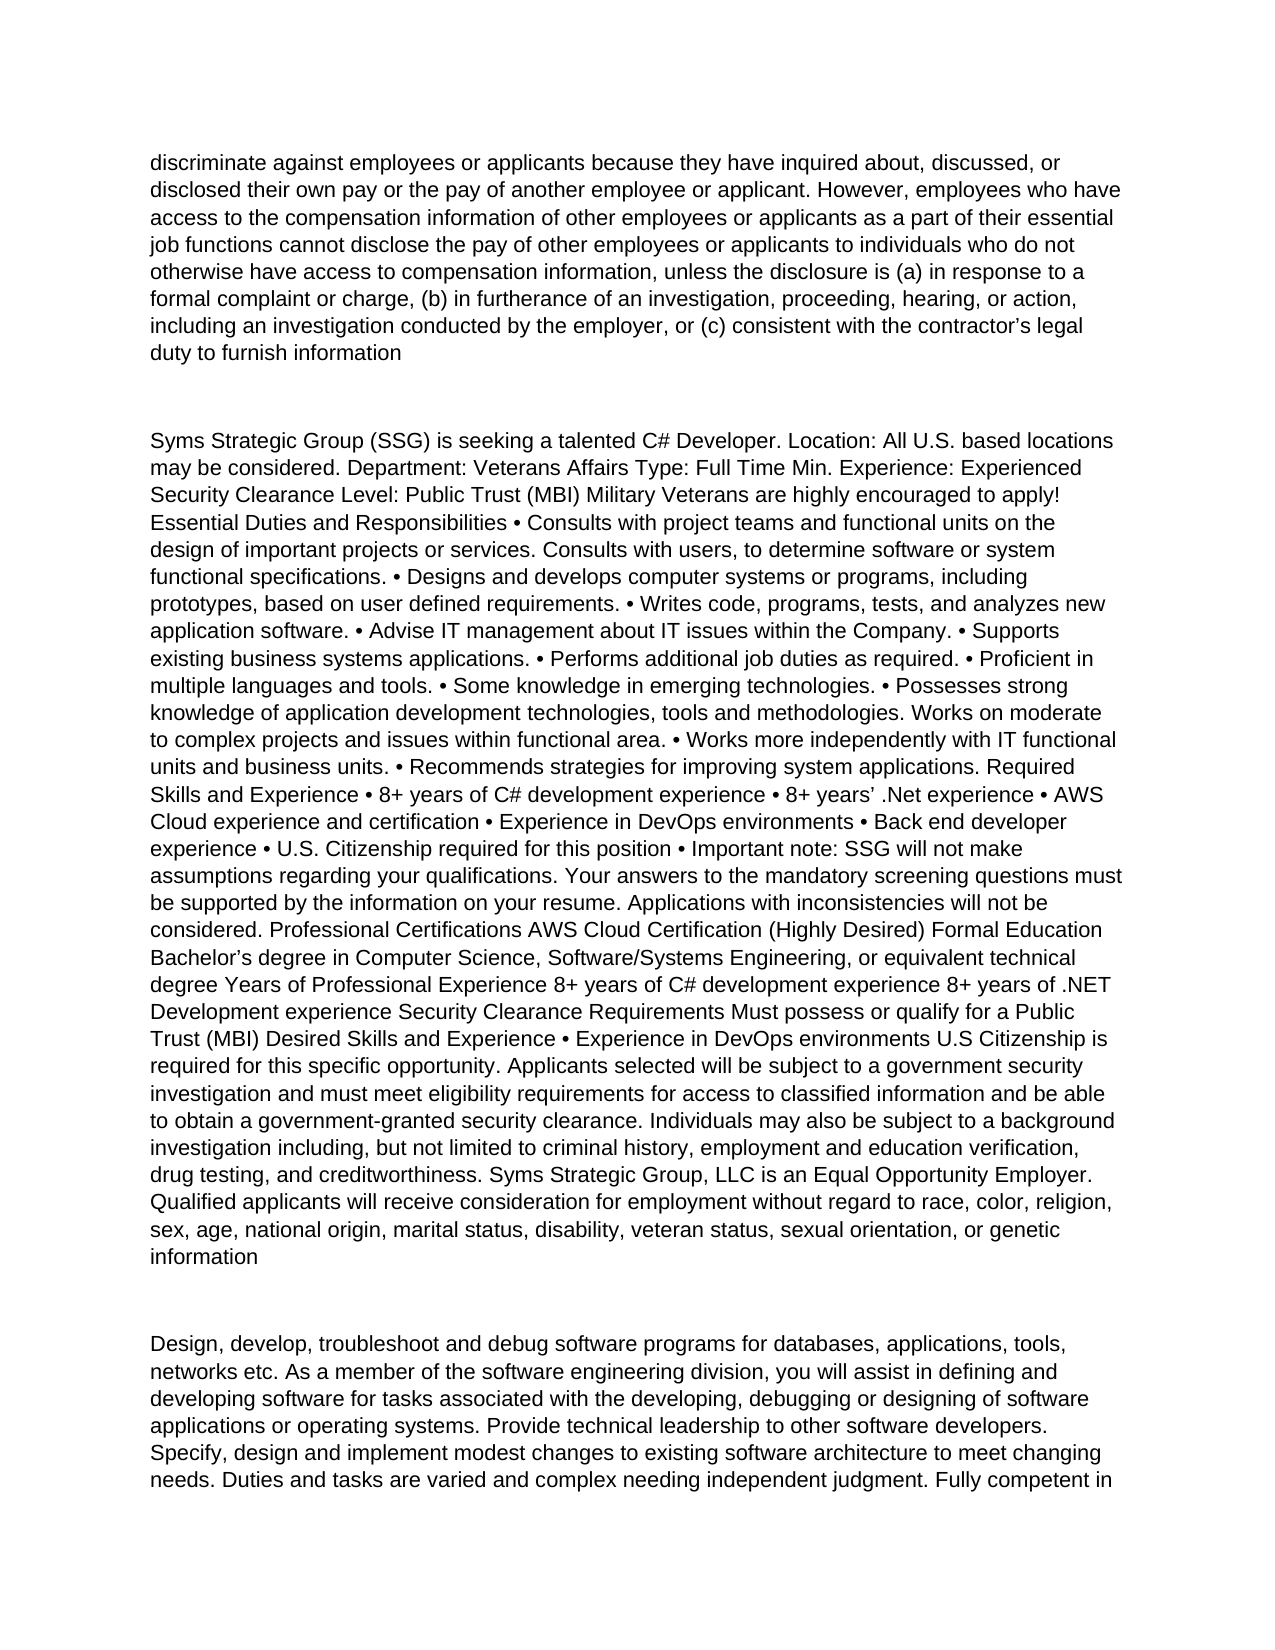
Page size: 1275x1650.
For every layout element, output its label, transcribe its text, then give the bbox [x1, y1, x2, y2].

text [150, 1331, 1125, 1492]
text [150, 150, 1125, 366]
text Syms Strategic Group (SSG) is seeking a talented C# Developer. Location: All U.S. based locations may be considered. Department: Veterans Affairs Type: Full Time Min. Experience: Experienced Security Clearance Level: Public Trust (MBI) Military Veterans are highly encouraged to apply! Essential Duties and Responsibilities • Consults with project teams and functional units on the design of important projects or services. Consults with users, to determine software or system functional specifications. • Designs and develops computer systems or programs, including prototypes, based on user defined requirements. • Writes code, programs, tests, and analyzes new application software. • Advise IT management about IT issues within the Company. • Supports existing business systems applications. • Performs additional job duties as required. • Proficient in multiple languages and tools. • Some knowledge in emerging technologies. • Possesses strong knowledge of application development technologies, tools and methodologies. Works on moderate to complex projects and issues within functional area. • Works more independently with IT functional units and business units. • Recommends strategies for improving system applications. Required Skills and Experience • 8+ years of C# development experience • 8+ years’ .Net experience • AWS Cloud experience and certification • Experience in DevOps environments • Back end developer experience • U.S. Citizenship required for this position • Important note: SSG will not make assumptions regarding your qualifications. Your answers to the mandatory screening questions must be supported by the information on your resume. Applications with inconsistencies will not be considered. Professional Certifications AWS Cloud Certification (Highly Desired) Formal Education Bachelor’s degree in Computer Science, Software/Systems Engineering, or equivalent technical degree Years of Professional Experience 8+ years of C# development experience 8+ years of .NET Development experience Security Clearance Requirements Must possess or qualify for a Public Trust (MBI) Desired Skills and Experience • Experience in DevOps environments U.S Citizenship is required for this specific opportunity. Applicants selected will be subject to a government security investigation and must meet eligibility requirements for access to classified information and be able to obtain a government-granted security clearance. Individuals may also be subject to a background investigation including, but not limited to criminal history, employment and education verification, drug testing, and creditworthiness. Syms Strategic Group, LLC is an Equal Opportunity Employer. Qualified applicants will receive consideration for employment without regard to race, color, religion, sex, age, national origin, marital status, disability, veteran status, sexual orientation, or genetic information [150, 428, 1125, 1269]
